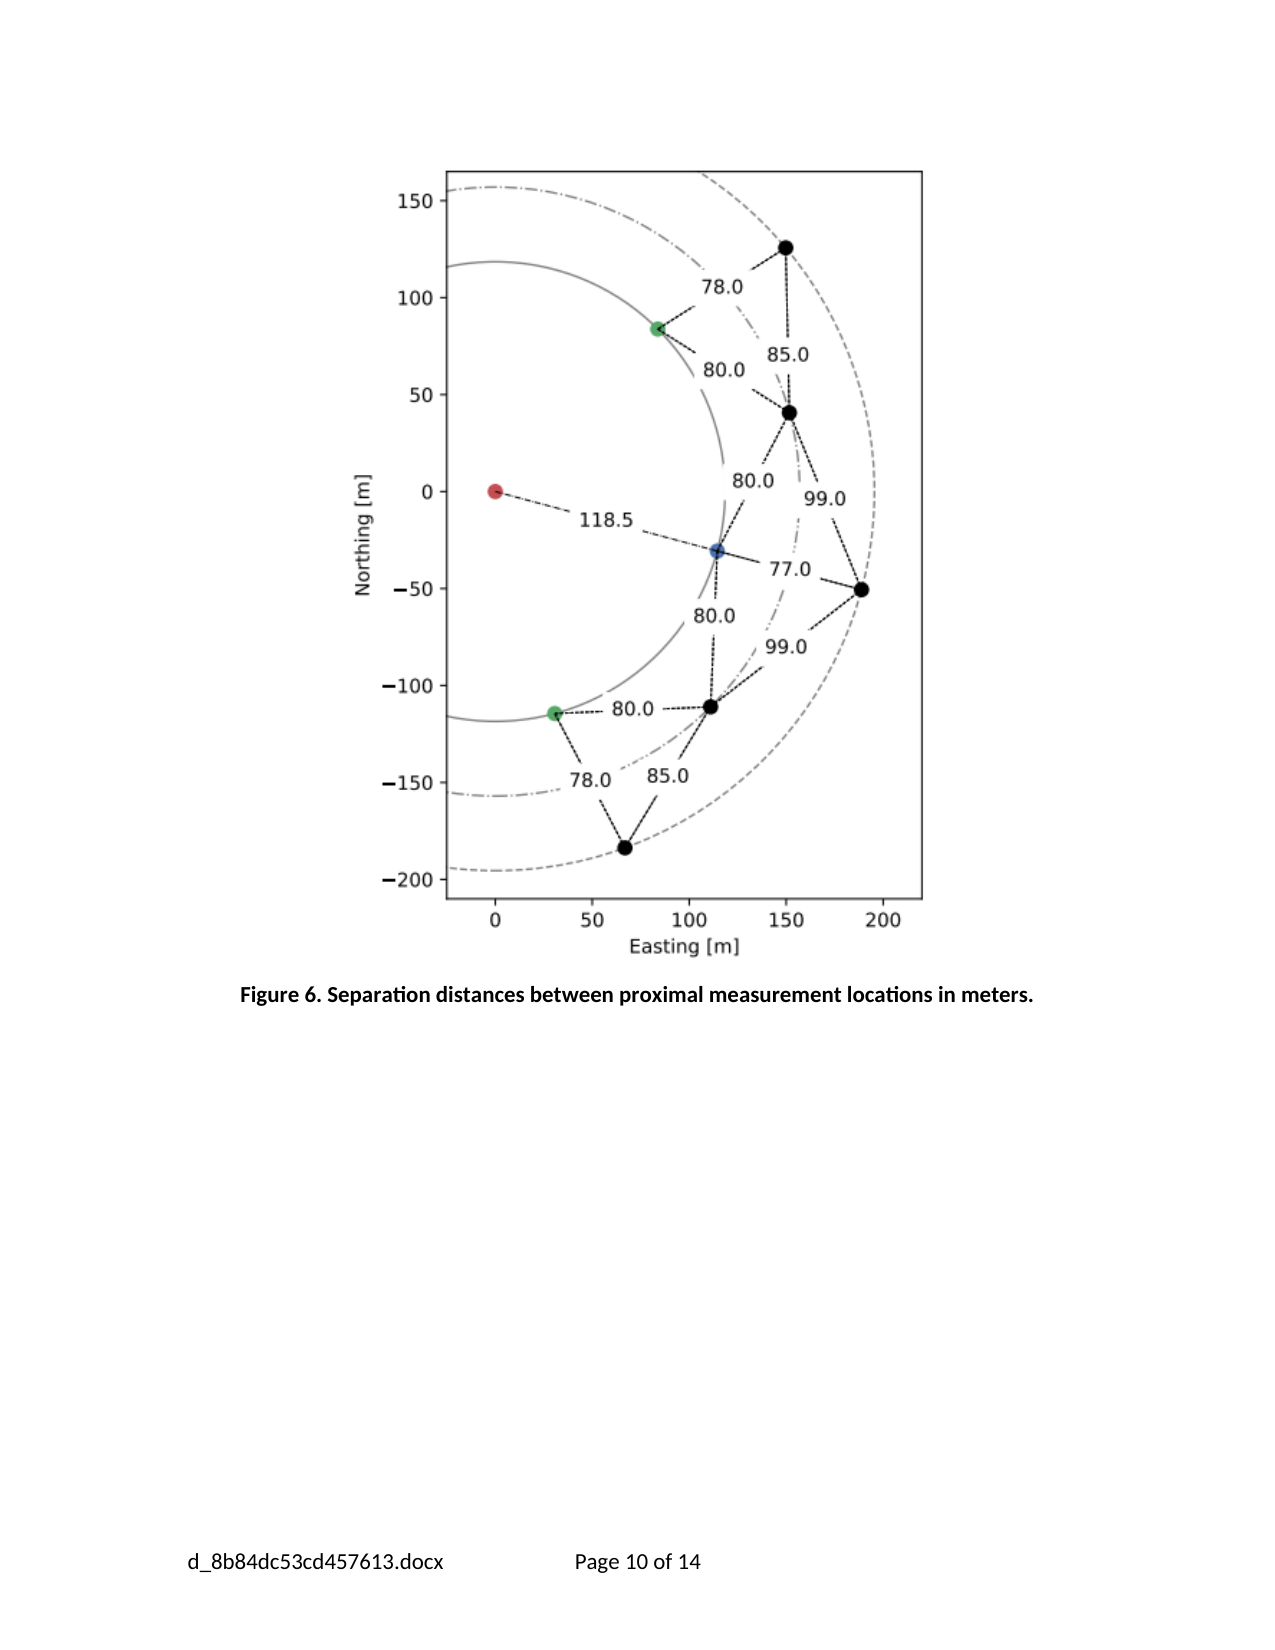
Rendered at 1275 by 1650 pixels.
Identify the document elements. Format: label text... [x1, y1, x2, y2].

text Figure 6. Separation distances between proximal measurement locations in meters. [187, 980, 1087, 1008]
